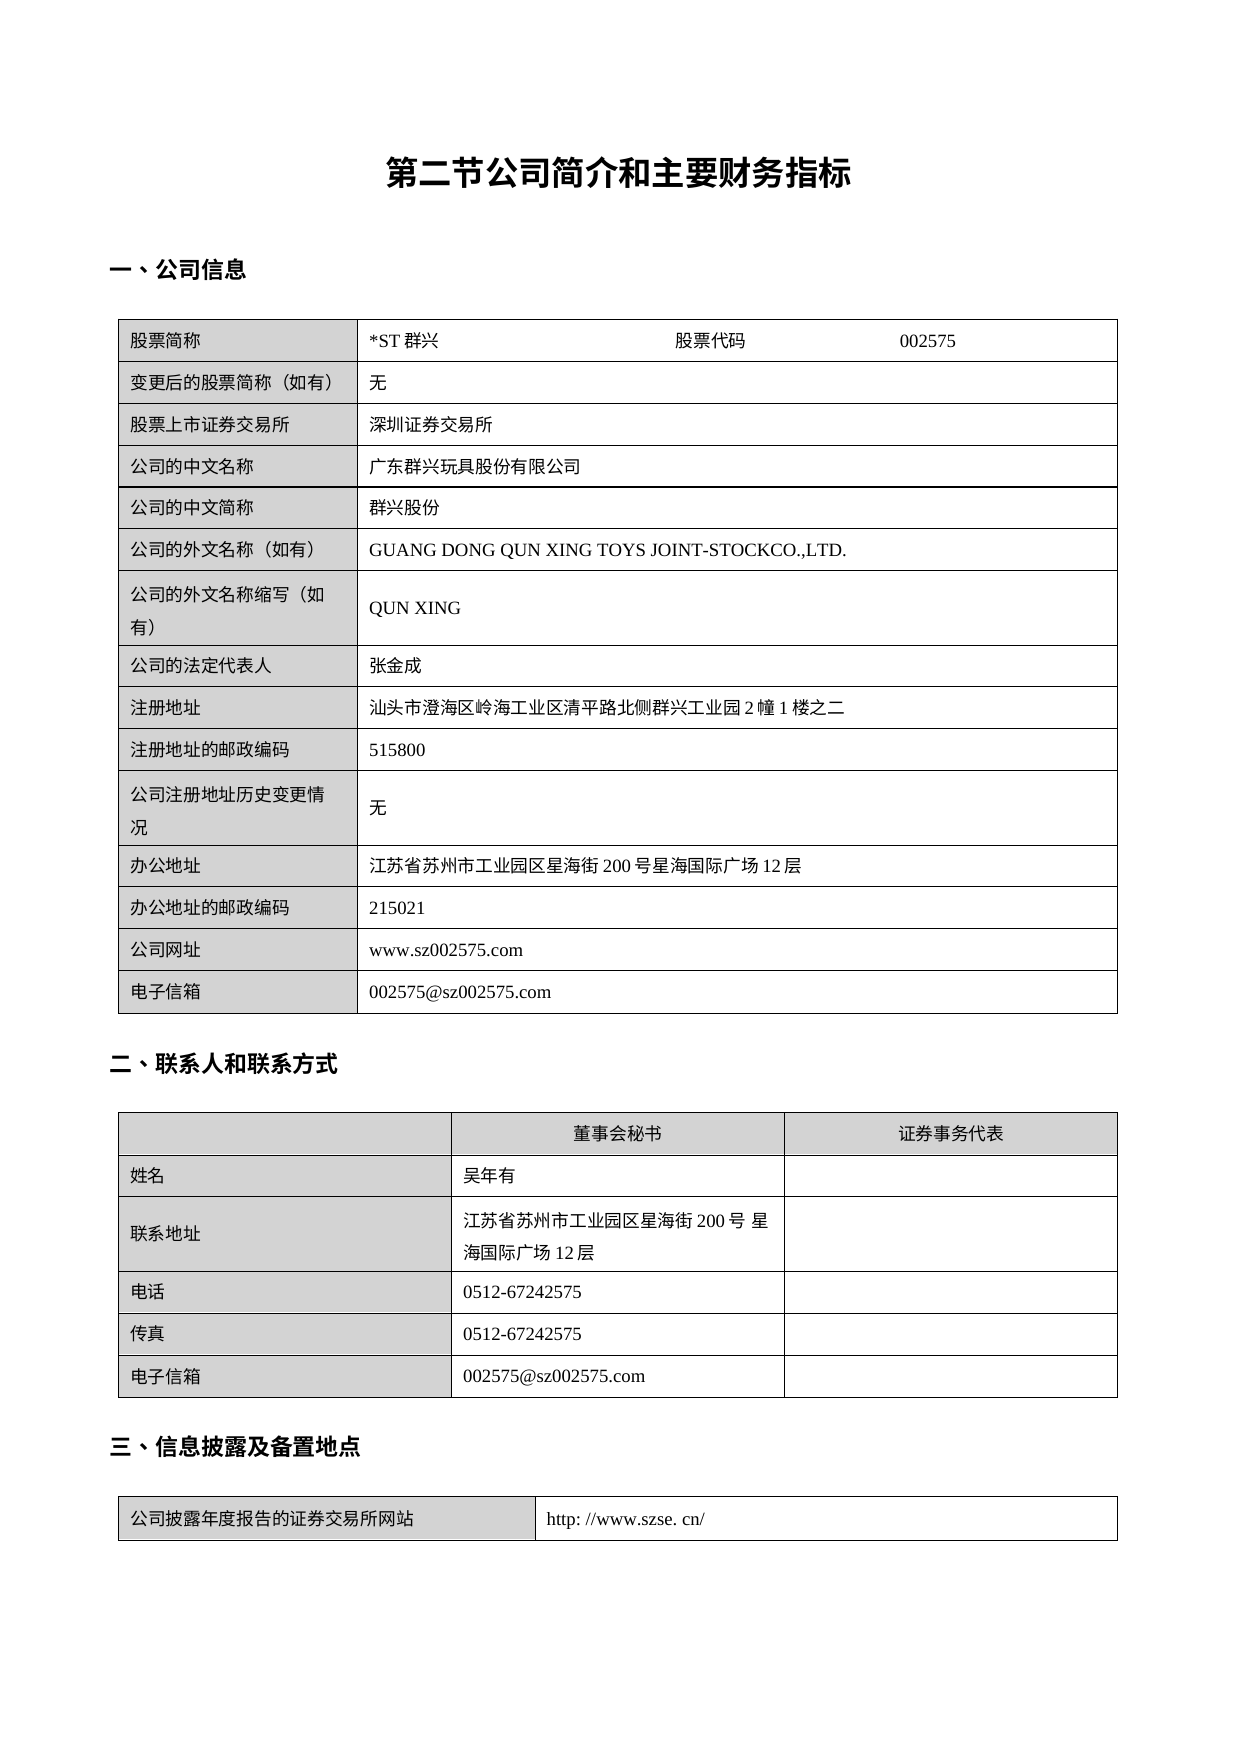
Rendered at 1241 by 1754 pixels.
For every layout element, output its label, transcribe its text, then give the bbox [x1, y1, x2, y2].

table_cell 联系地址 [119, 1197, 451, 1271]
table_cell 无 [358, 771, 1117, 845]
table_cell 215021 [358, 887, 1117, 928]
table_cell [785, 1314, 1117, 1354]
table_cell 公司注册地址历史变更情 况 [119, 771, 357, 845]
table_cell GUANG DONG QUN XING TOYS JOINT-STOCKCO.,LTD. [358, 529, 1117, 570]
table_cell 002575@sz002575.com [452, 1356, 784, 1397]
subtitle 二、联系人和联系方式 [109, 1047, 1127, 1079]
table_header 证券事务代表 [785, 1113, 1117, 1154]
table_cell 电子信箱 [119, 1356, 451, 1397]
table_cell 江苏省苏州市工业园区星海街200号 星海国际广场12层 [452, 1197, 784, 1271]
subtitle 第二节公司简介和主要财务指标 [109, 150, 1127, 196]
table_cell 广东群兴玩具股份有限公司 [358, 446, 1117, 486]
table_cell 江苏省苏州市工业园区星海街200号星海国际广场12层 [358, 846, 1117, 886]
table_header 股票简称 [119, 320, 357, 361]
table_cell 深圳证券交易所 [358, 404, 1117, 445]
table_cell 汕头市澄海区岭海工业区清平路北侧群兴工业园2幢1楼之二 [358, 687, 1117, 728]
table_cell 515800 [358, 729, 1117, 770]
table_cell 群兴股份 [358, 488, 1117, 528]
table_cell 公司的外文名称缩写（如 有） [119, 571, 357, 645]
table_cell 0512-67242575 [452, 1314, 784, 1354]
table_cell 吴年有 [452, 1156, 784, 1196]
table_cell [785, 1156, 1117, 1196]
table_cell 公司的中文名称 [119, 446, 357, 486]
table_cell 公司的外文名称（如有） [119, 529, 357, 570]
table_cell 公司的法定代表人 [119, 646, 357, 686]
table_cell 股票上市证券交易所 [119, 404, 357, 445]
table_cell 传真 [119, 1314, 451, 1354]
table_cell www.sz002575.com [358, 929, 1117, 970]
table_cell 电话 [119, 1272, 451, 1312]
subtitle 三、信息披露及备置地点 [109, 1431, 1127, 1463]
table_cell 注册地址的邮政编码 [119, 729, 357, 770]
table_cell 无 [358, 362, 1117, 403]
table_cell 公司网址 [119, 929, 357, 970]
table_cell 注册地址 [119, 687, 357, 728]
table_cell 姓名 [119, 1156, 451, 1196]
table_cell [785, 1272, 1117, 1312]
table_header *ST群兴 股票代码 002575 [358, 320, 1117, 361]
table_header 公司披露年度报告的证券交易所网站 [119, 1497, 535, 1539]
table_cell QUN XING [358, 571, 1117, 645]
table_cell 0512-67242575 [452, 1272, 784, 1312]
table_cell 电子信箱 [119, 971, 357, 1013]
table_cell 变更后的股票简称（如有） [119, 362, 357, 403]
table_cell [785, 1197, 1117, 1271]
table_cell 002575@sz002575.com [358, 971, 1117, 1013]
table_header 董事会秘书 [452, 1113, 784, 1154]
table_cell 办公地址的邮政编码 [119, 887, 357, 928]
table_cell [785, 1356, 1117, 1397]
table_cell 张金成 [358, 646, 1117, 686]
subtitle 一、公司信息 [109, 254, 1127, 285]
table_header [119, 1113, 451, 1154]
table_header http: //www.szse. cn/ [536, 1497, 1117, 1539]
table_cell 公司的中文简称 [119, 488, 357, 528]
table_cell 办公地址 [119, 846, 357, 886]
